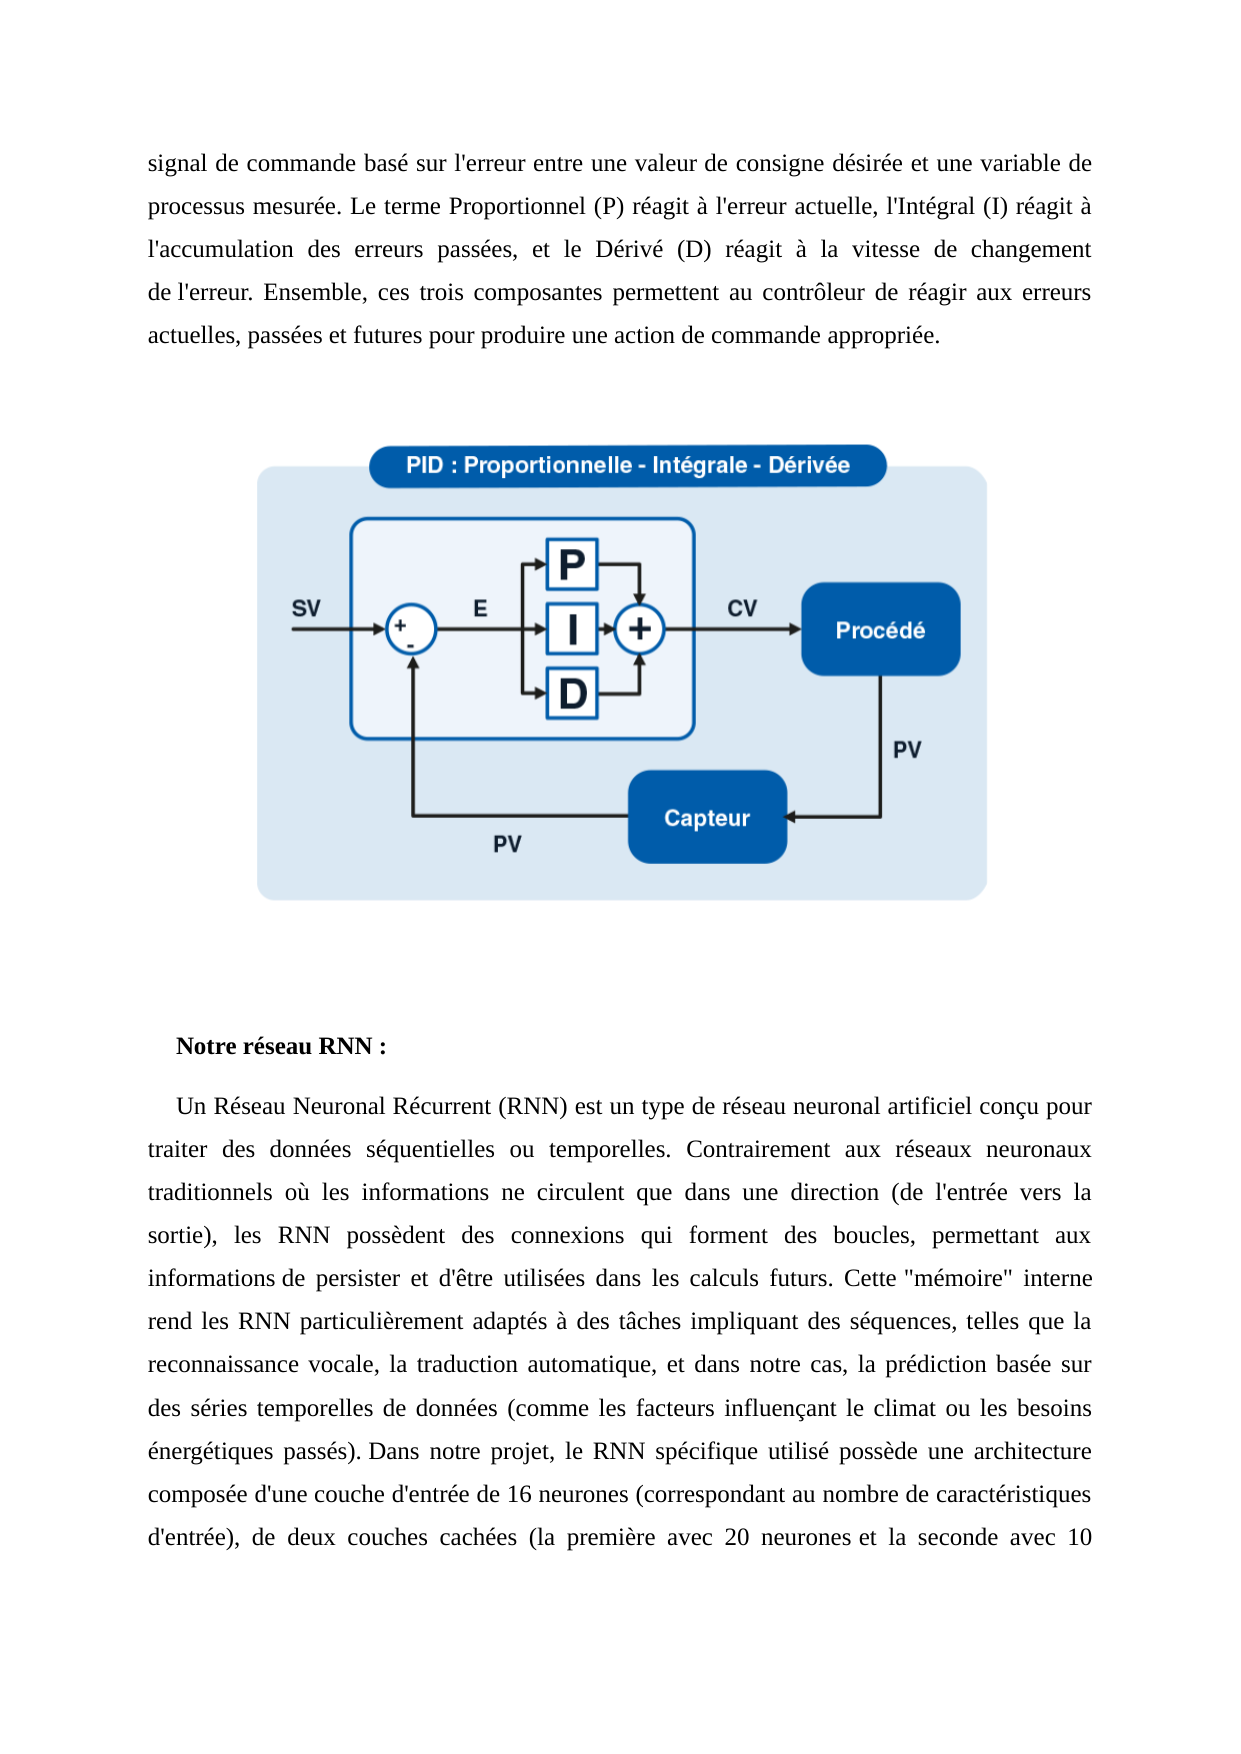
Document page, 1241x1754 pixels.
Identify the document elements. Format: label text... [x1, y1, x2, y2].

picture [199, 412, 1042, 941]
text Notre réseau RNN : [148, 1031, 1093, 1060]
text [148, 1091, 1093, 1551]
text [148, 148, 1093, 349]
